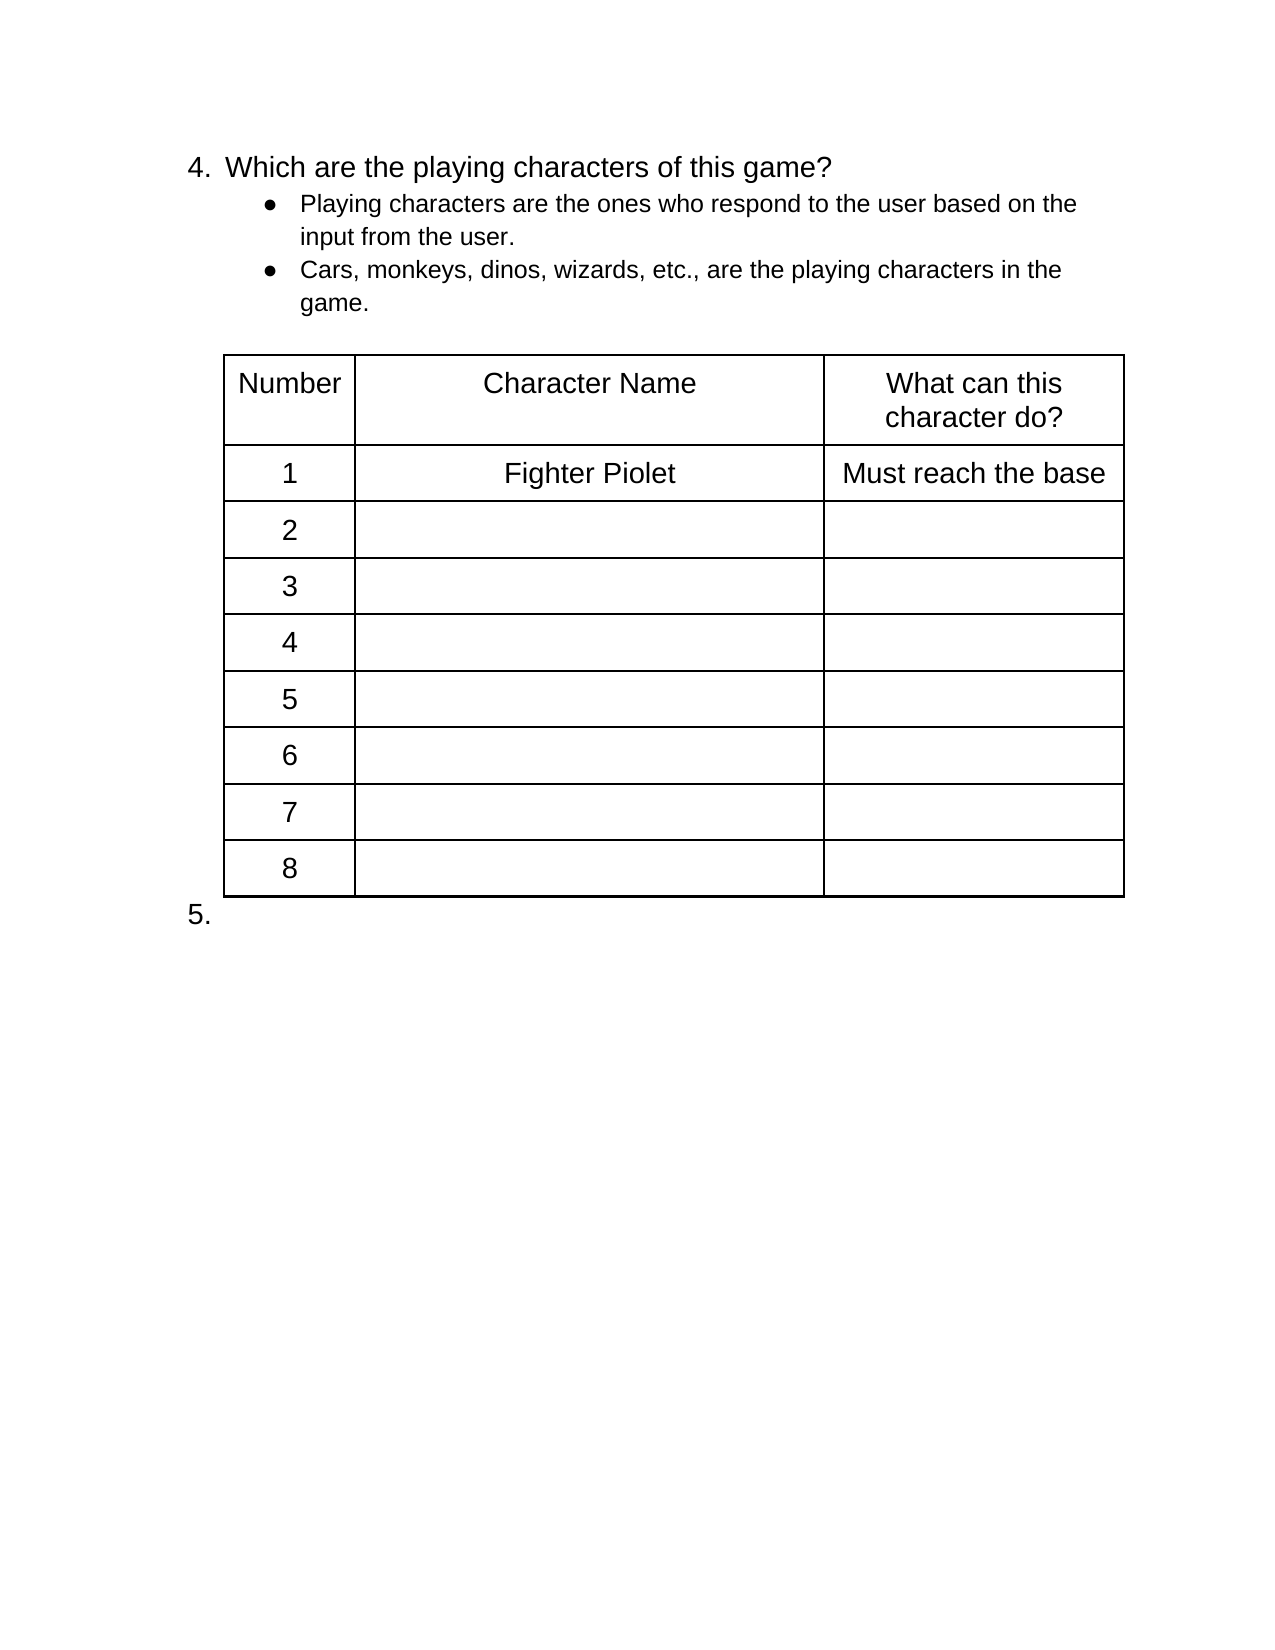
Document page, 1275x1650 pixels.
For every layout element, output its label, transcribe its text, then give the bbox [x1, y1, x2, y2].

table_cell [356, 615, 823, 669]
table_header Character Name [356, 356, 823, 444]
table_header Number [225, 356, 354, 444]
table_cell 7 [225, 785, 354, 839]
table_cell 4 [225, 615, 354, 669]
table_cell 1 [225, 446, 354, 500]
table_cell [356, 785, 823, 839]
table_cell [356, 672, 823, 726]
table_cell 6 [225, 728, 354, 782]
table_cell [356, 559, 823, 613]
table_cell [356, 728, 823, 782]
list Cars, monkeys, dinos, wizards, etc., are the playing characters in the game. [262, 254, 1125, 316]
table_cell [825, 502, 1123, 557]
table_cell [825, 615, 1123, 669]
table_cell 8 [225, 841, 354, 895]
table_cell [825, 841, 1123, 895]
table_cell [356, 502, 823, 557]
table_cell Must reach the base [825, 446, 1123, 500]
table_cell 2 [225, 502, 354, 557]
table_cell [825, 672, 1123, 726]
table_cell Fighter Piolet [356, 446, 823, 500]
table_cell [825, 785, 1123, 839]
table_cell 5 [225, 672, 354, 726]
table_cell [825, 728, 1123, 782]
table_cell [825, 559, 1123, 613]
list Playing characters are the ones who respond to the user based on the input from the user. [262, 188, 1125, 250]
table_cell [356, 841, 823, 895]
table_header What can this character do? [825, 356, 1123, 444]
table_cell 3 [225, 559, 354, 613]
list Which are the playing characters of this game? [187, 150, 1125, 183]
